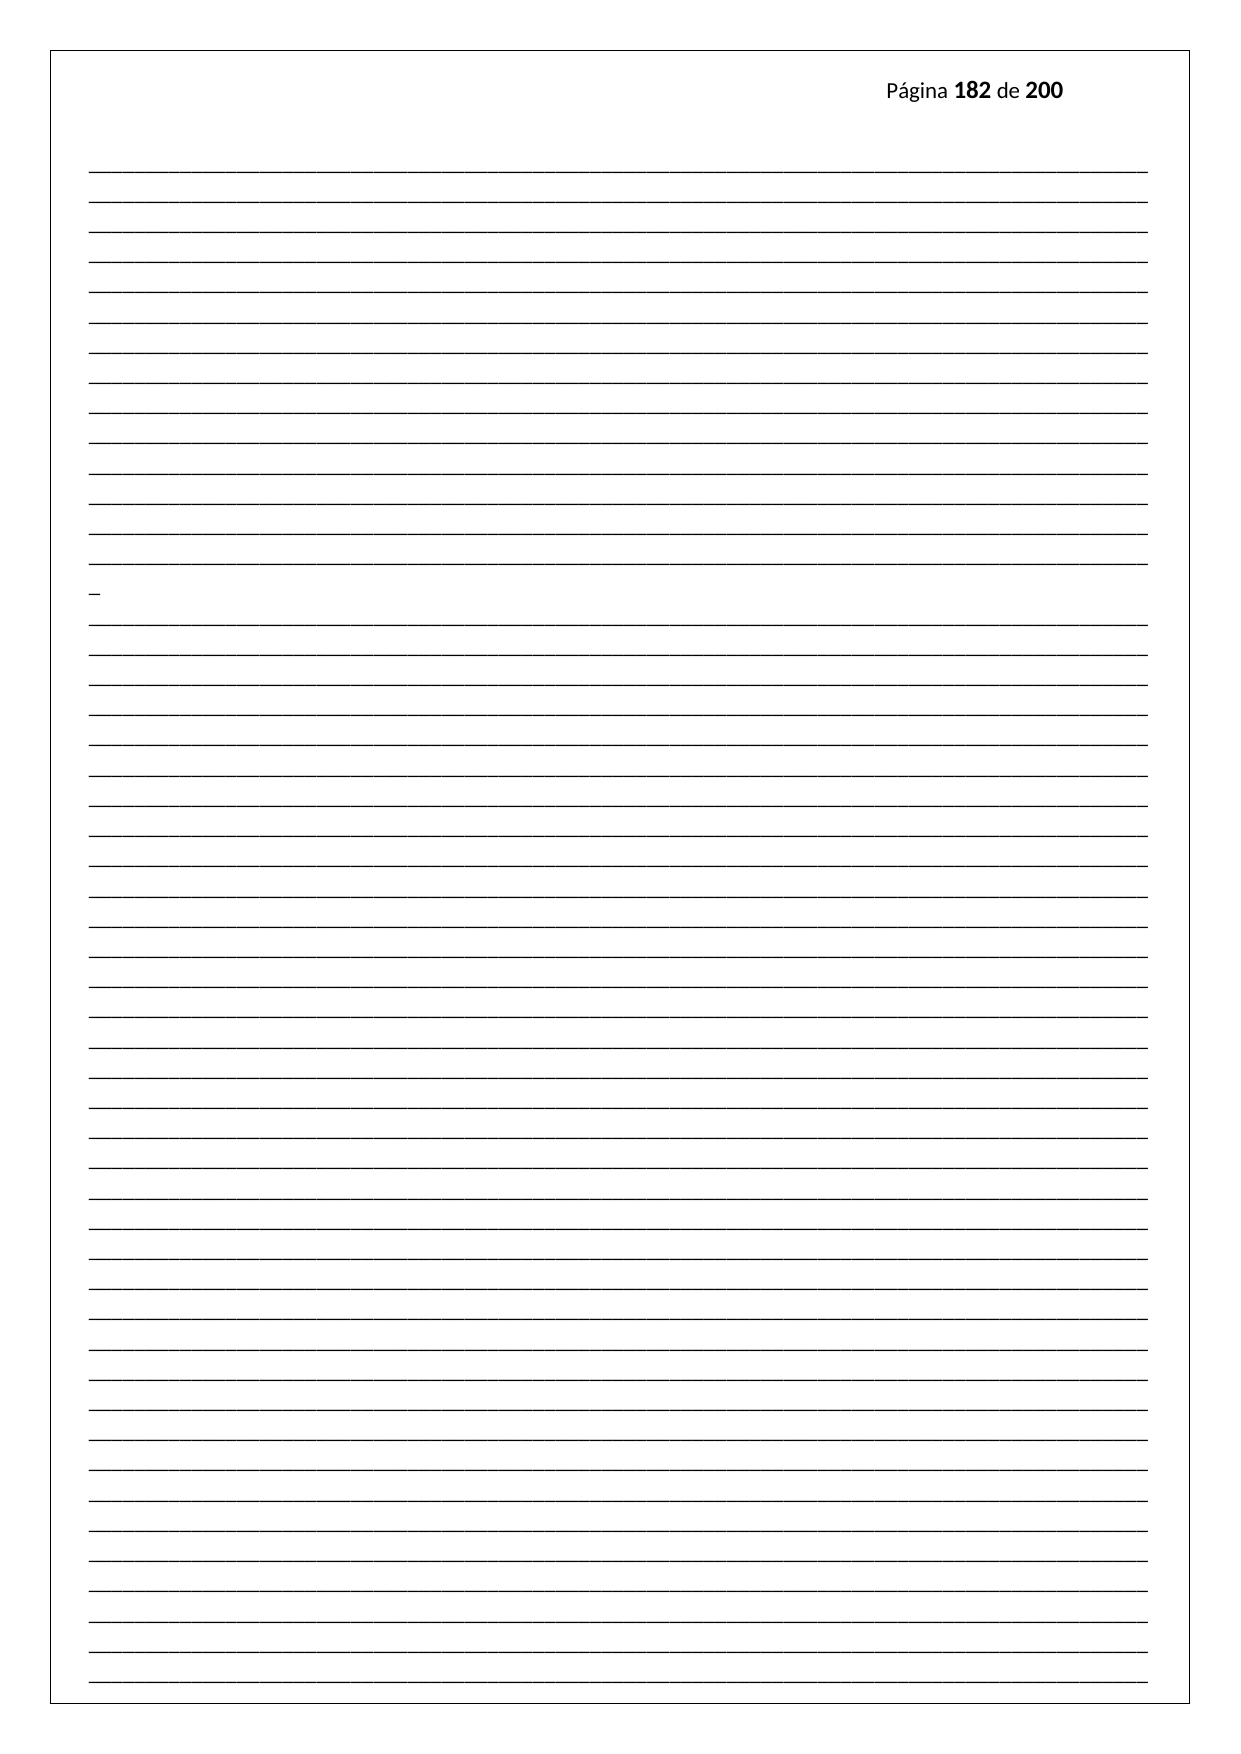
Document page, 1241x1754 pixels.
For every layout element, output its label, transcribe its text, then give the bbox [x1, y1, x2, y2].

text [88, 148, 1152, 598]
text ______________________________________________________________________________________________________________________________________________________________________________________________________________________________________________________________________________________________________________________________________________________________________________________________________________________________________________________________________________________________________________________________________________________________________________________________________________________________________________________________________________________________________________________________________________________________________________________________________________________________________________________________________________________________________________________________________________________________________________________________________________________________________________________________________________________________________________________________________________________________________________________________________________________________________________________________________________________________________________________________________________________ [88, 601, 1152, 1021]
text ______________________________________________________________________________________________________________________________________________________________________________________________________________________________________________________________________________________________________________________________________________________________________________________________________________________________________________________________________________________________________________________________________________________________________________________________________________________________________________________________________________________________________________________________________________________________________________________________________________________________________________________________________________________________________________________________________________________________________________________________________________________________________________________________________________________________________________________________________________________________________________________________________________________________________________________________________________________________________________________________________________________ [88, 1024, 1152, 1444]
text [88, 1447, 1152, 1686]
